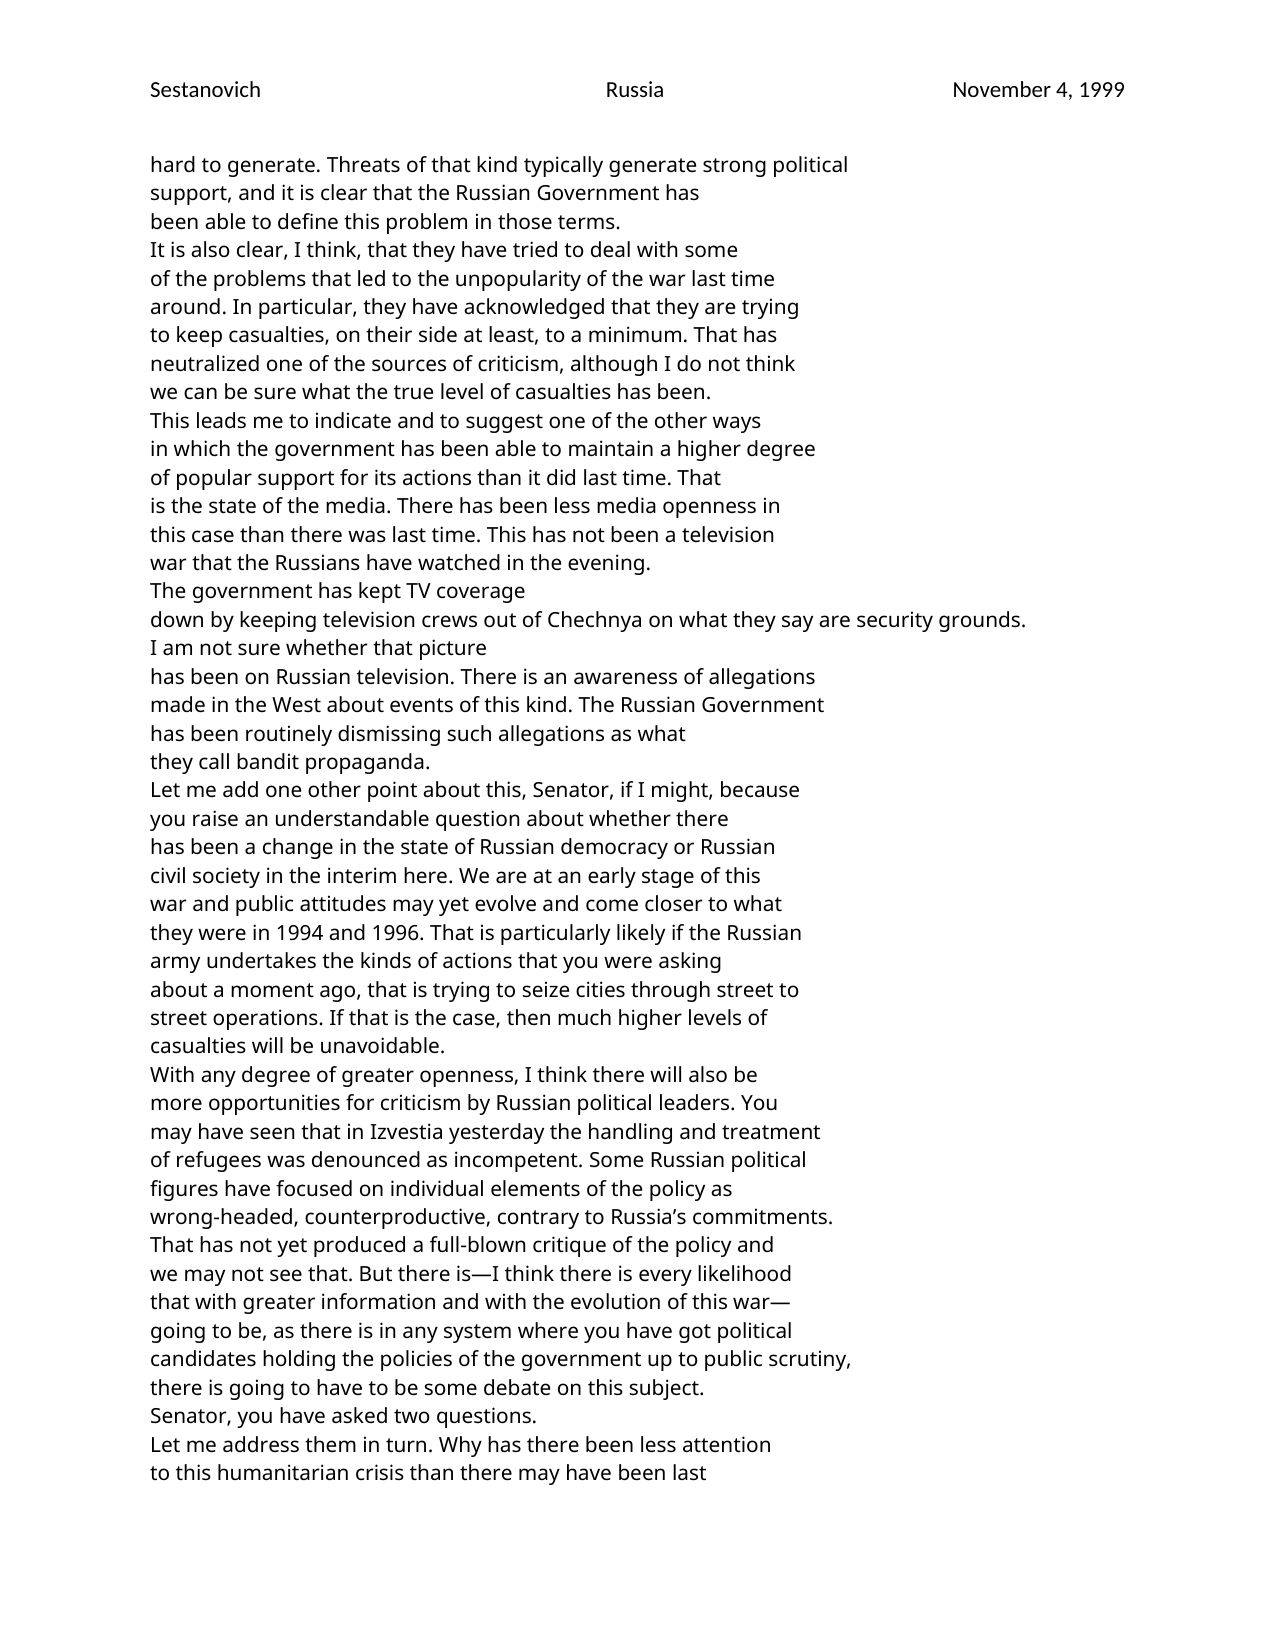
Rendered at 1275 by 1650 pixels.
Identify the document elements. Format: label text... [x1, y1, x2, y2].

text This leads me to indicate and to suggest one of the other ways [150, 406, 1125, 434]
text to keep casualties, on their side at least, to a minimum. That has [150, 321, 1125, 349]
text to this humanitarian crisis than there may have been last [150, 1458, 1125, 1487]
text The government has kept TV coverage [150, 577, 1125, 605]
text figures have focused on individual elements of the policy as [150, 1174, 1125, 1202]
text of the problems that led to the unpopularity of the war last time [150, 264, 1125, 292]
text is the state of the media. There has been less media openness in [150, 491, 1125, 520]
text neutralized one of the sources of criticism, although I do not think [150, 349, 1125, 377]
text they call bandit propaganda. [150, 747, 1125, 776]
text that with greater information and with the evolution of this war— [150, 1287, 1125, 1316]
text street operations. If that is the case, then much higher levels of [150, 1003, 1125, 1032]
text of popular support for its actions than it did last time. That [150, 463, 1125, 491]
text there is going to have to be some debate on this subject. [150, 1373, 1125, 1401]
text It is also clear, I think, that they have tried to deal with some [150, 235, 1125, 264]
text may have seen that in Izvestia yesterday the handling and treatment [150, 1117, 1125, 1145]
text made in the West about events of this kind. The Russian Government [150, 690, 1125, 719]
text candidates holding the policies of the government up to public scrutiny, [150, 1344, 1125, 1373]
text wrong-headed, counterproductive, contrary to Russia’s commitments. [150, 1202, 1125, 1231]
text we may not see that. But there is—I think there is every likelihood [150, 1259, 1125, 1287]
text Let me add one other point about this, Senator, if I might, because [150, 776, 1125, 804]
text hard to generate. Threats of that kind typically generate strong political [150, 150, 1125, 178]
text in which the government has been able to maintain a higher degree [150, 434, 1125, 463]
text you raise an understandable question about whether there [150, 804, 1125, 832]
text has been routinely dismissing such allegations as what [150, 719, 1125, 747]
text down by keeping television crews out of Chechnya on what they say are security grounds. [150, 605, 1125, 633]
text Let me address them in turn. Why has there been less attention [150, 1430, 1125, 1458]
text of refugees was denounced as incompetent. Some Russian political [150, 1145, 1125, 1174]
text we can be sure what the true level of casualties has been. [150, 377, 1125, 406]
text I am not sure whether that picture [150, 633, 1125, 662]
text more opportunities for criticism by Russian political leaders. You [150, 1088, 1125, 1117]
text around. In particular, they have acknowledged that they are trying [150, 292, 1125, 321]
text army undertakes the kinds of actions that you were asking [150, 946, 1125, 975]
text going to be, as there is in any system where you have got political [150, 1316, 1125, 1344]
text Senator, you have asked two questions. [150, 1401, 1125, 1430]
text war that the Russians have watched in the evening. [150, 548, 1125, 577]
text That has not yet produced a full-blown critique of the policy and [150, 1231, 1125, 1259]
text support, and it is clear that the Russian Government has [150, 178, 1125, 207]
text war and public attitudes may yet evolve and come closer to what [150, 889, 1125, 918]
text has been a change in the state of Russian democracy or Russian [150, 832, 1125, 861]
text civil society in the interim here. We are at an early stage of this [150, 861, 1125, 889]
text about a moment ago, that is trying to seize cities through street to [150, 975, 1125, 1003]
text With any degree of greater openness, I think there will also be [150, 1060, 1125, 1088]
text been able to define this problem in those terms. [150, 207, 1125, 235]
text they were in 1994 and 1996. That is particularly likely if the Russian [150, 918, 1125, 946]
text this case than there was last time. This has not been a television [150, 520, 1125, 548]
text casualties will be unavoidable. [150, 1032, 1125, 1060]
text has been on Russian television. There is an awareness of allegations [150, 662, 1125, 690]
